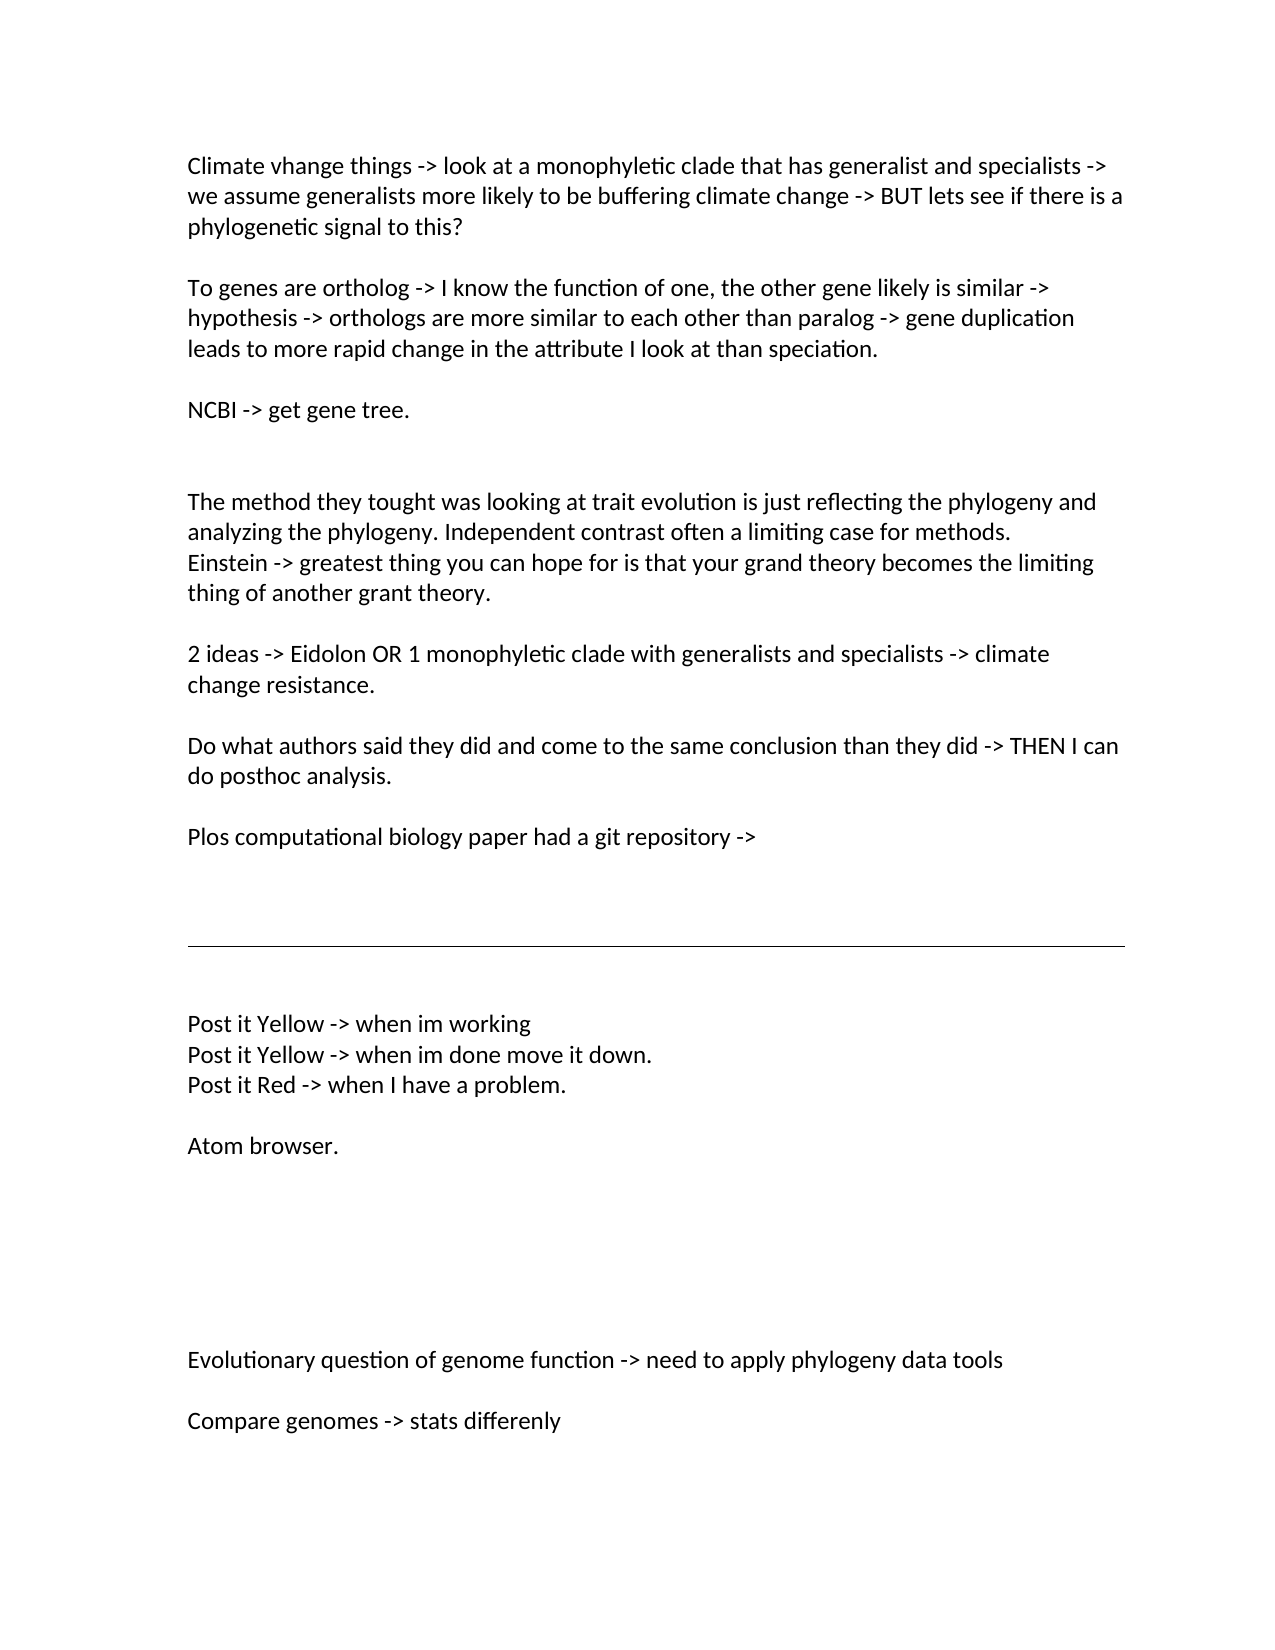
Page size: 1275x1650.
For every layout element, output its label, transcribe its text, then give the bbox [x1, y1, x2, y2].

text Do what authors said they did and come to the same conclusion than they did -> THEN I can do posthoc analysis. [187, 730, 1125, 791]
text To genes are ortholog -> I know the function of one, the other gene likely is similar -> hypothesis -> orthologs are more similar to each other than paralog -> gene duplication leads to more rapid change in the attribute I look at than speciation. [187, 272, 1125, 364]
text Atom browser. [187, 1130, 1125, 1161]
text Post it Red -> when I have a problem. [187, 1069, 1125, 1100]
text Plos computational biology paper had a git repository -> [187, 821, 1125, 852]
text 2 ideas -> Eidolon OR 1 monophyletic clade with generalists and specialists -> climate change resistance. [187, 638, 1125, 699]
text Einstein -> greatest thing you can hope for is that your grand theory becomes the limiting thing of another grant theory. [187, 547, 1125, 608]
text Compare genomes -> stats differenly [187, 1405, 1125, 1436]
text Evolutionary question of genome function -> need to apply phylogeny data tools [187, 1344, 1125, 1374]
text Climate vhange things -> look at a monophyletic clade that has generalist and specialists -> we assume generalists more likely to be buffering climate change -> BUT lets see if there is a phylogenetic signal to this? [187, 150, 1125, 242]
text NCBI -> get gene tree. [187, 394, 1125, 425]
text Post it Yellow -> when im working [187, 1008, 1125, 1039]
text Post it Yellow -> when im done move it down. [187, 1039, 1125, 1069]
text The method they tought was looking at trait evolution is just reflecting the phylogeny and analyzing the phylogeny. Independent contrast often a limiting case for methods. [187, 486, 1125, 547]
